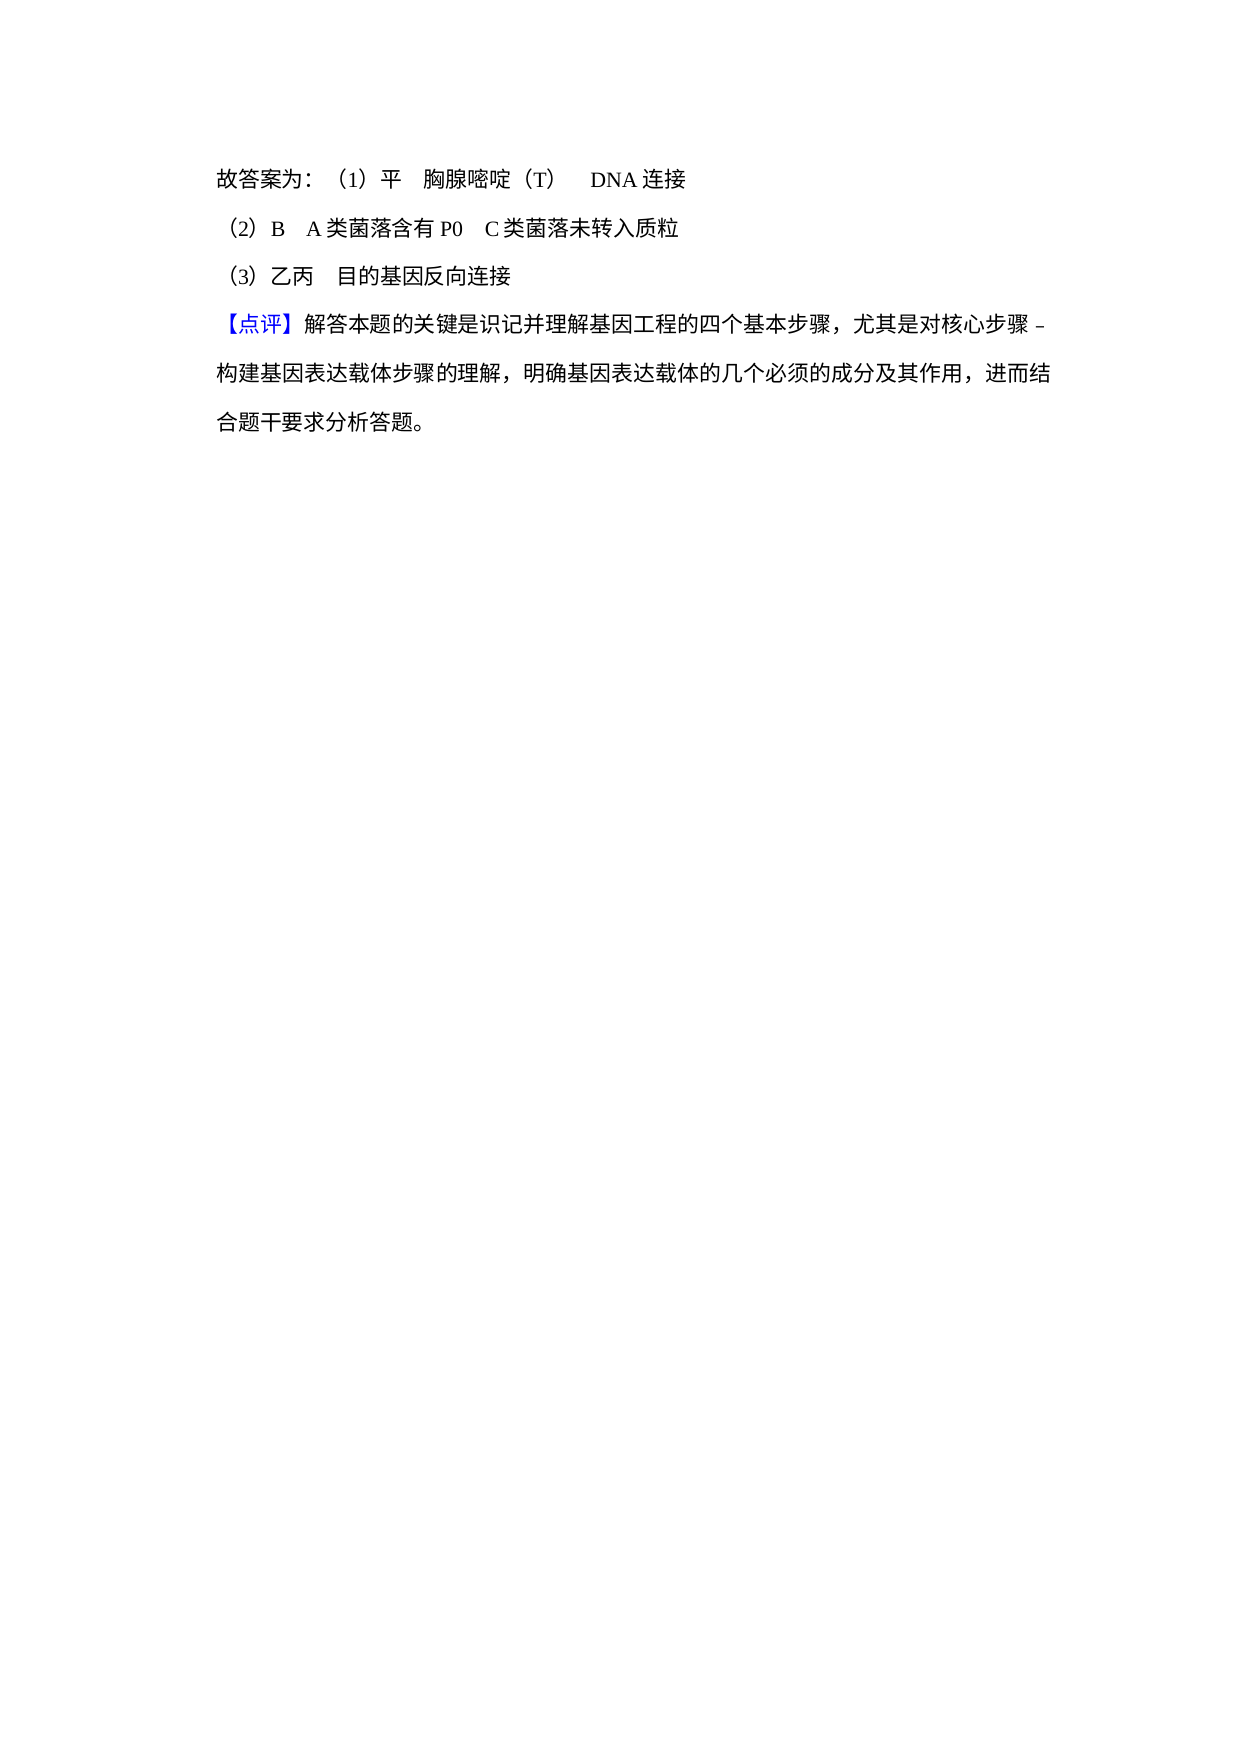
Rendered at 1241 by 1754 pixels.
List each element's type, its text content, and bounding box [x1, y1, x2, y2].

text 【点评】解答本题的关键是识记并理解基因工程的四个基本步骤，尤其是对核心步骤﹣构建基因表达载体步骤的理解，明确基因表达载体的几个必须的成分及其作用，进而结合题干要求分析答题。 [216, 307, 1053, 437]
text （3）乙丙 目的基因反向连接 [216, 259, 1053, 291]
text 故答案为：（1）平 胸腺嘧啶（T） DNA连接 [216, 162, 1053, 194]
text （2）B A类菌落含有P0 C类菌落未转入质粒 [216, 210, 1053, 243]
